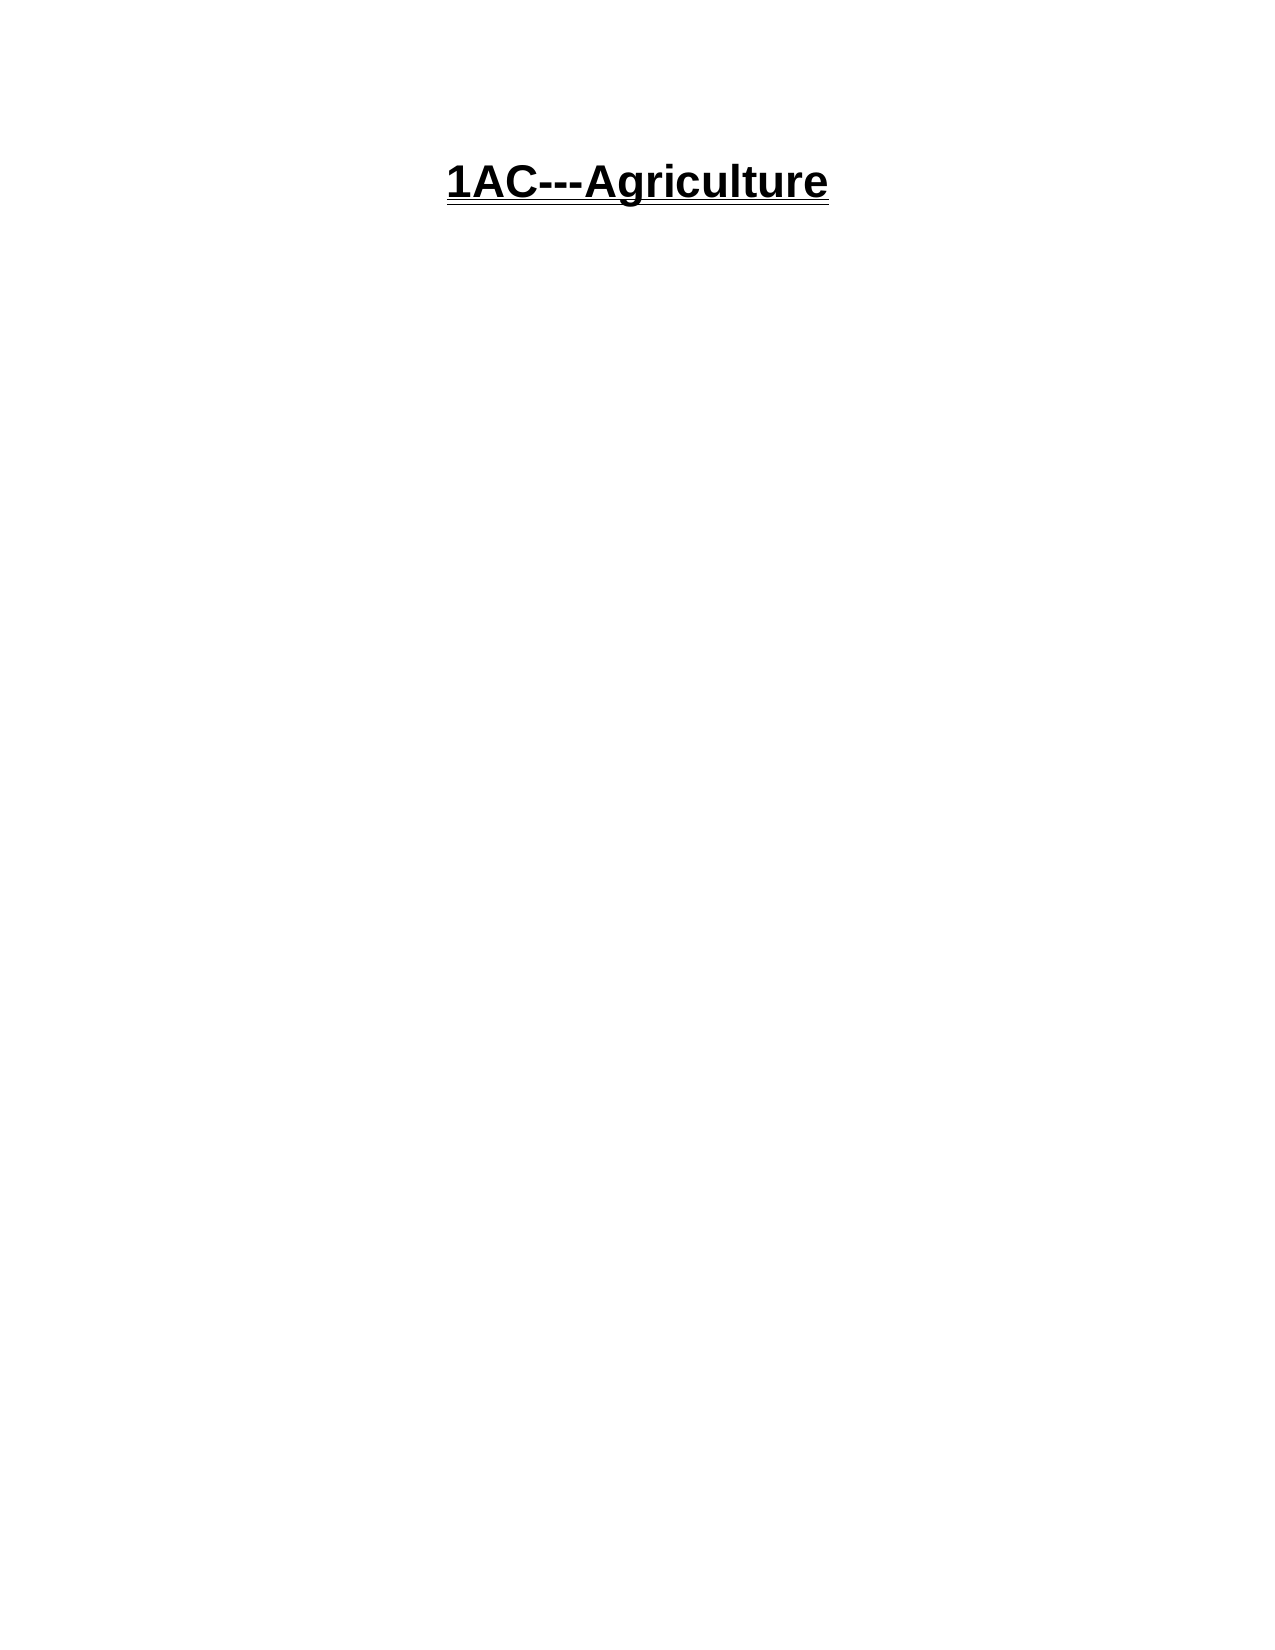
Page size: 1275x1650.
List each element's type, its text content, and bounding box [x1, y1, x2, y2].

subtitle 1AC---Agriculture [150, 154, 1125, 207]
